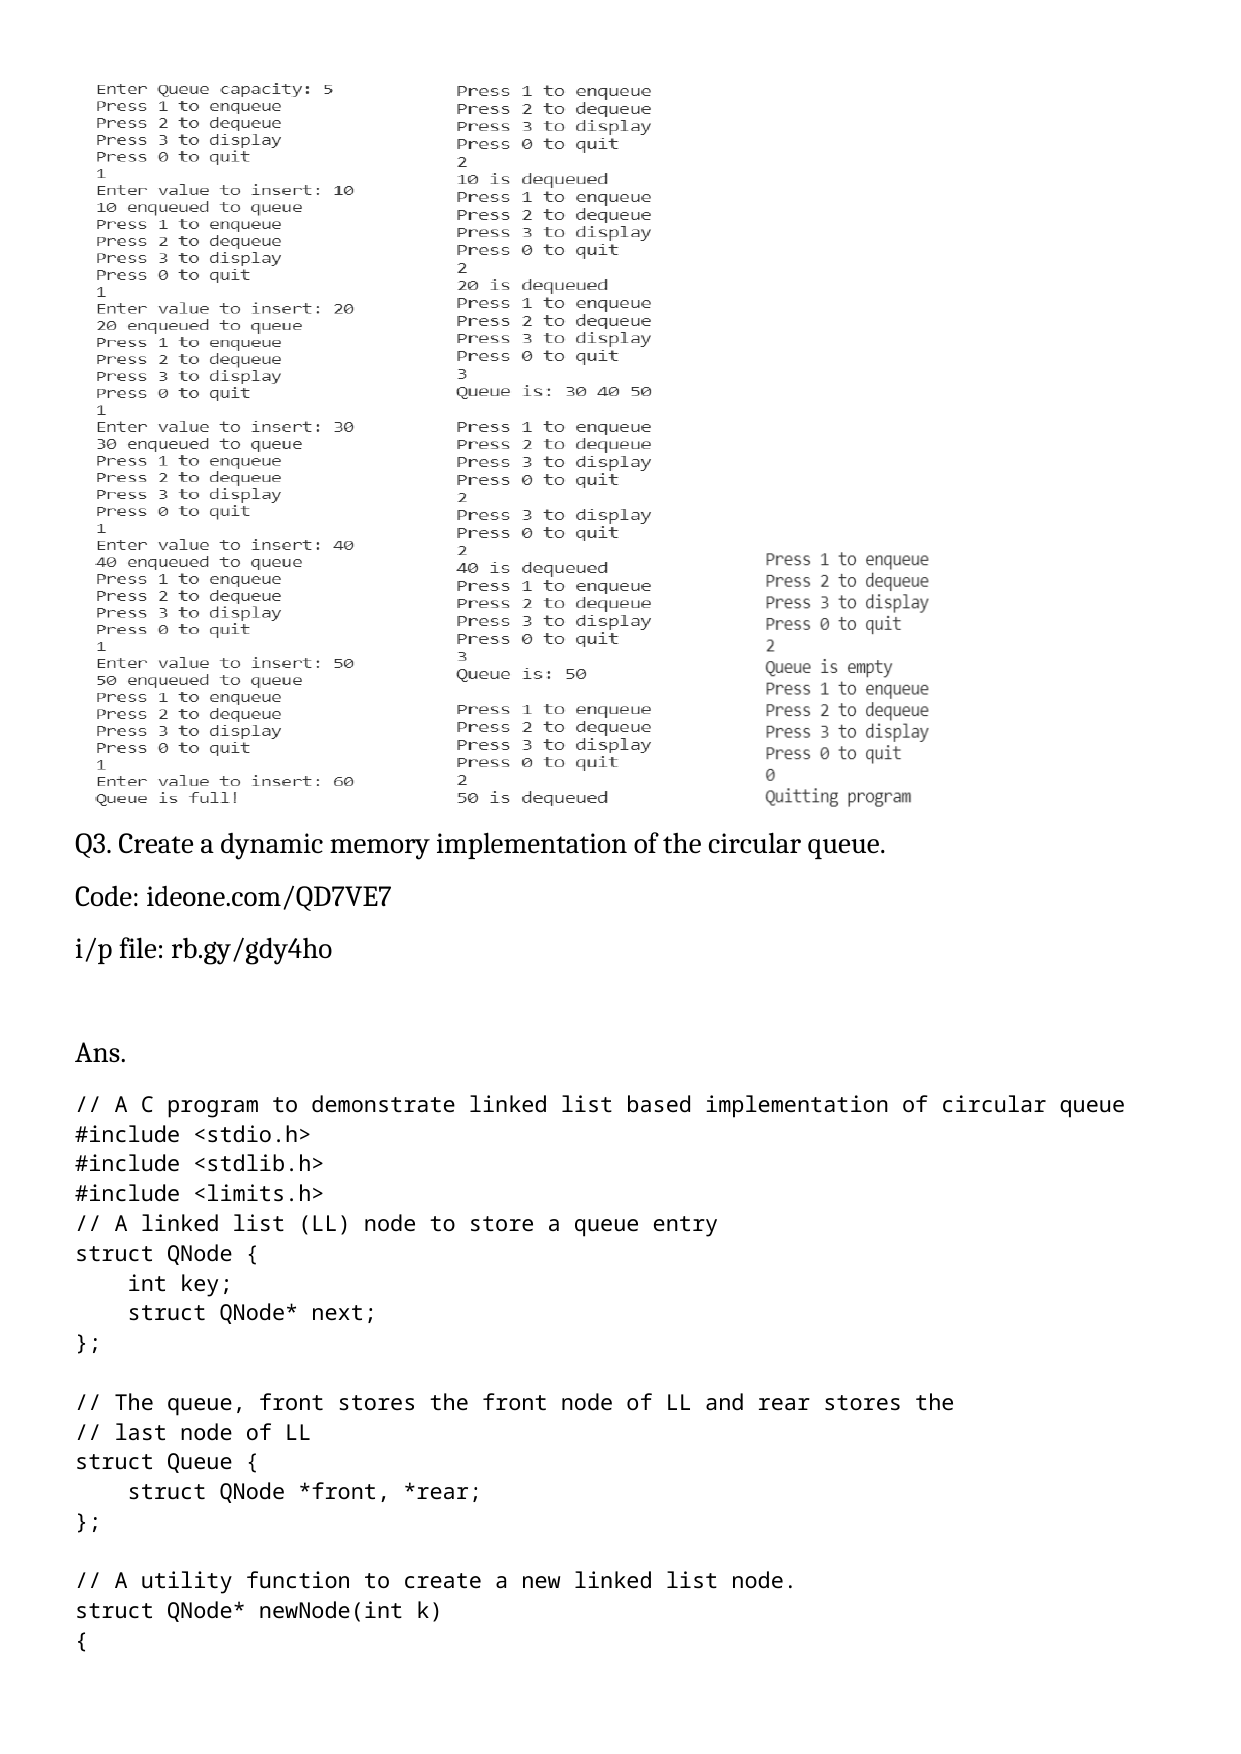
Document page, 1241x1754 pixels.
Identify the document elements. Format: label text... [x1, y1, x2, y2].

text // A linked list (LL) node to store a queue entry [75, 1208, 1165, 1238]
text Ans. [75, 1036, 1165, 1069]
text }; [75, 1327, 1165, 1357]
text struct QNode* newNode(int k) [75, 1595, 1165, 1625]
text #include <stdlib.h> [75, 1148, 1165, 1178]
text i/p file: rb.gy/gdy4ho [75, 933, 1165, 966]
text // last node of LL [75, 1416, 1165, 1446]
text // A C program to demonstrate linked list based implementation of circular queue [75, 1089, 1165, 1118]
text // The queue, front stores the front node of LL and rear stores the [75, 1387, 1165, 1416]
picture [429, 75, 994, 808]
text struct QNode* next; [75, 1297, 1165, 1327]
text Q3. Create a dynamic memory implementation of the circular queue. [75, 827, 1165, 861]
text { [75, 1625, 1165, 1655]
text // A utility function to create a new linked list node. [75, 1565, 1165, 1595]
text struct QNode *front, *rear; [75, 1476, 1165, 1506]
text }; [75, 1506, 1165, 1536]
text struct QNode { [75, 1238, 1165, 1267]
text struct Queue { [75, 1446, 1165, 1476]
text Code: ideone.com/QD7VE7 [75, 880, 1165, 913]
text #include <limits.h> [75, 1178, 1165, 1208]
picture [75, 75, 400, 808]
text #include <stdio.h> [75, 1118, 1165, 1148]
text int key; [75, 1267, 1165, 1297]
